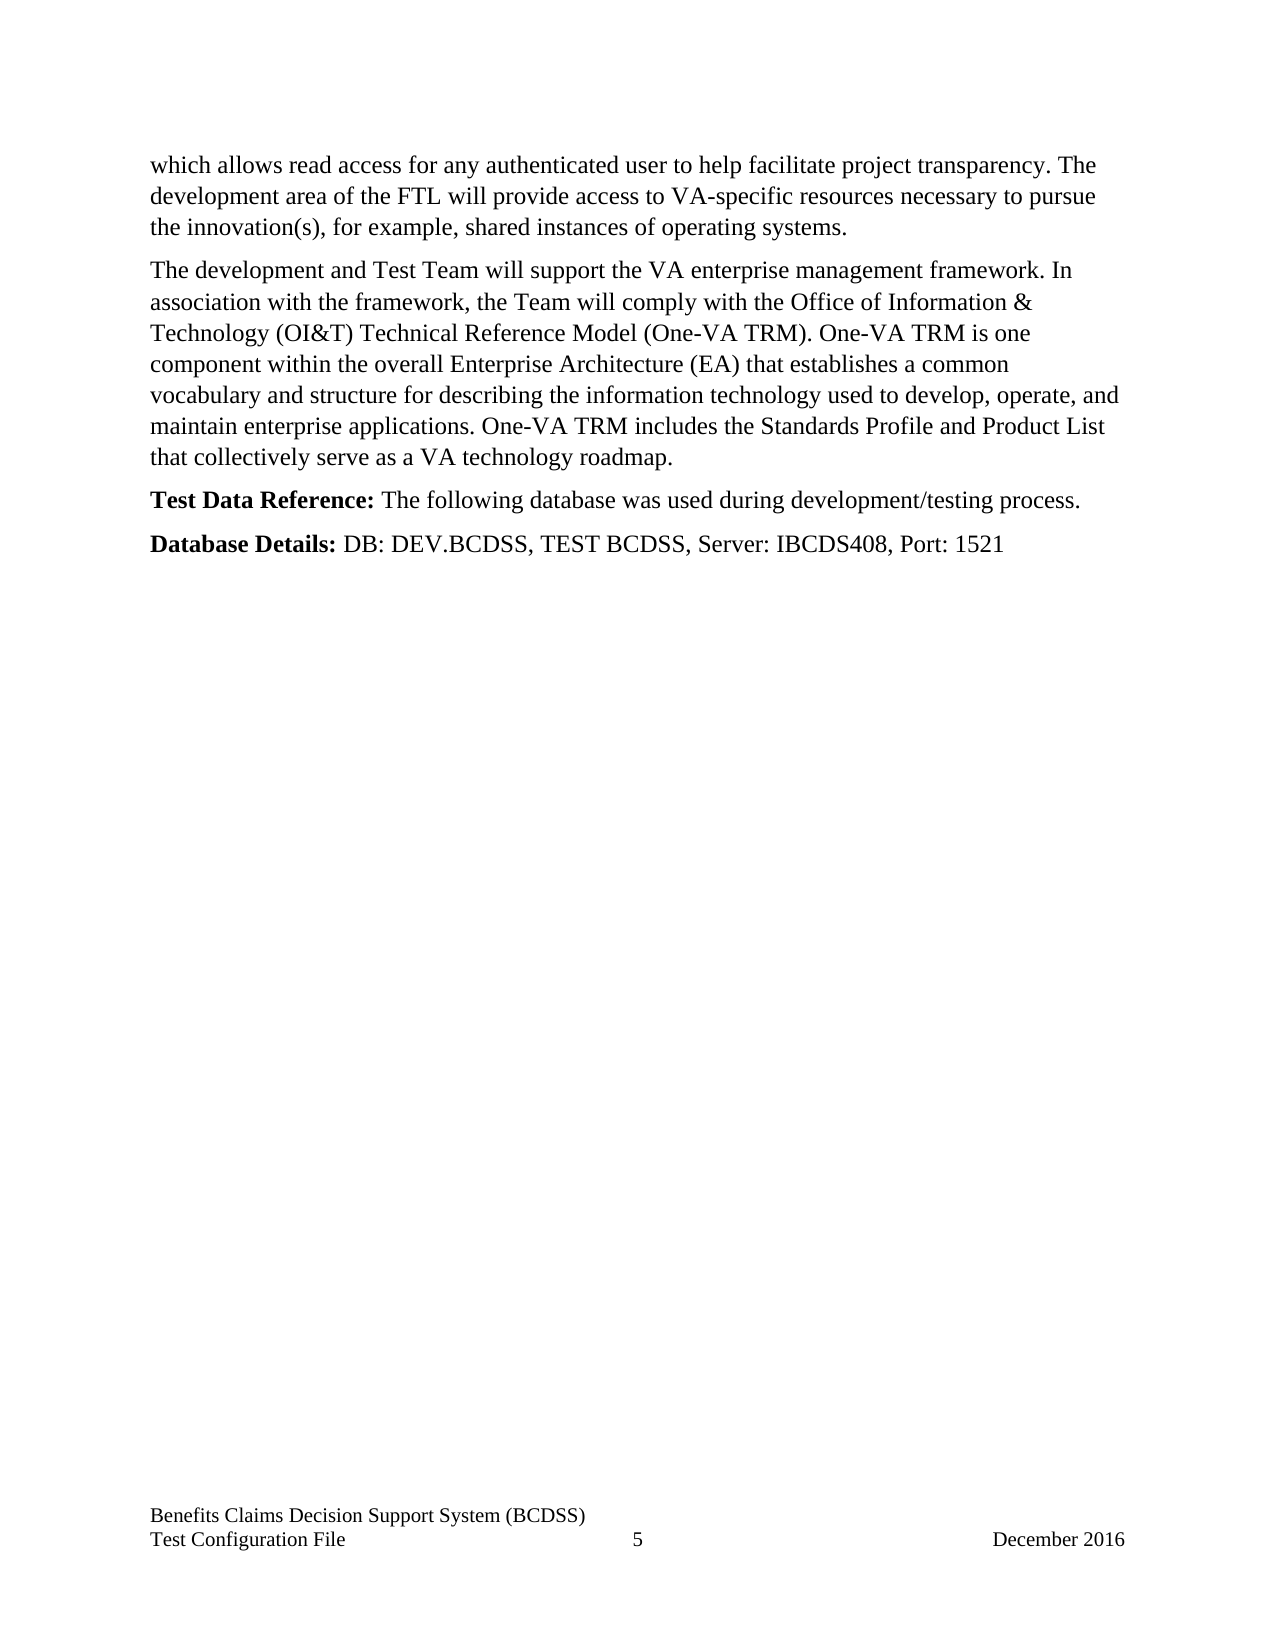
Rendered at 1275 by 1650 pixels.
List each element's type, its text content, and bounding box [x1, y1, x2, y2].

text The development and Test Team will support the VA enterprise management framework. In association with the framework, the Team will comply with the Office of Information & Technology (OI&T) Technical Reference Model (One-VA TRM). One-VA TRM is one component within the overall Enterprise Architecture (EA) that establishes a common vocabulary and structure for describing the information technology used to develop, operate, and maintain enterprise applications. One-VA TRM includes the Standards Profile and Product List that collectively serve as a VA technology roadmap. [150, 256, 1125, 471]
text Database Details: DB: DEV.BCDSS, TEST BCDSS, Server: IBCDS408, Port: 1521 [150, 529, 1125, 558]
text Test Data Reference: The following database was used during development/testing process. [150, 485, 1125, 514]
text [150, 150, 1125, 241]
